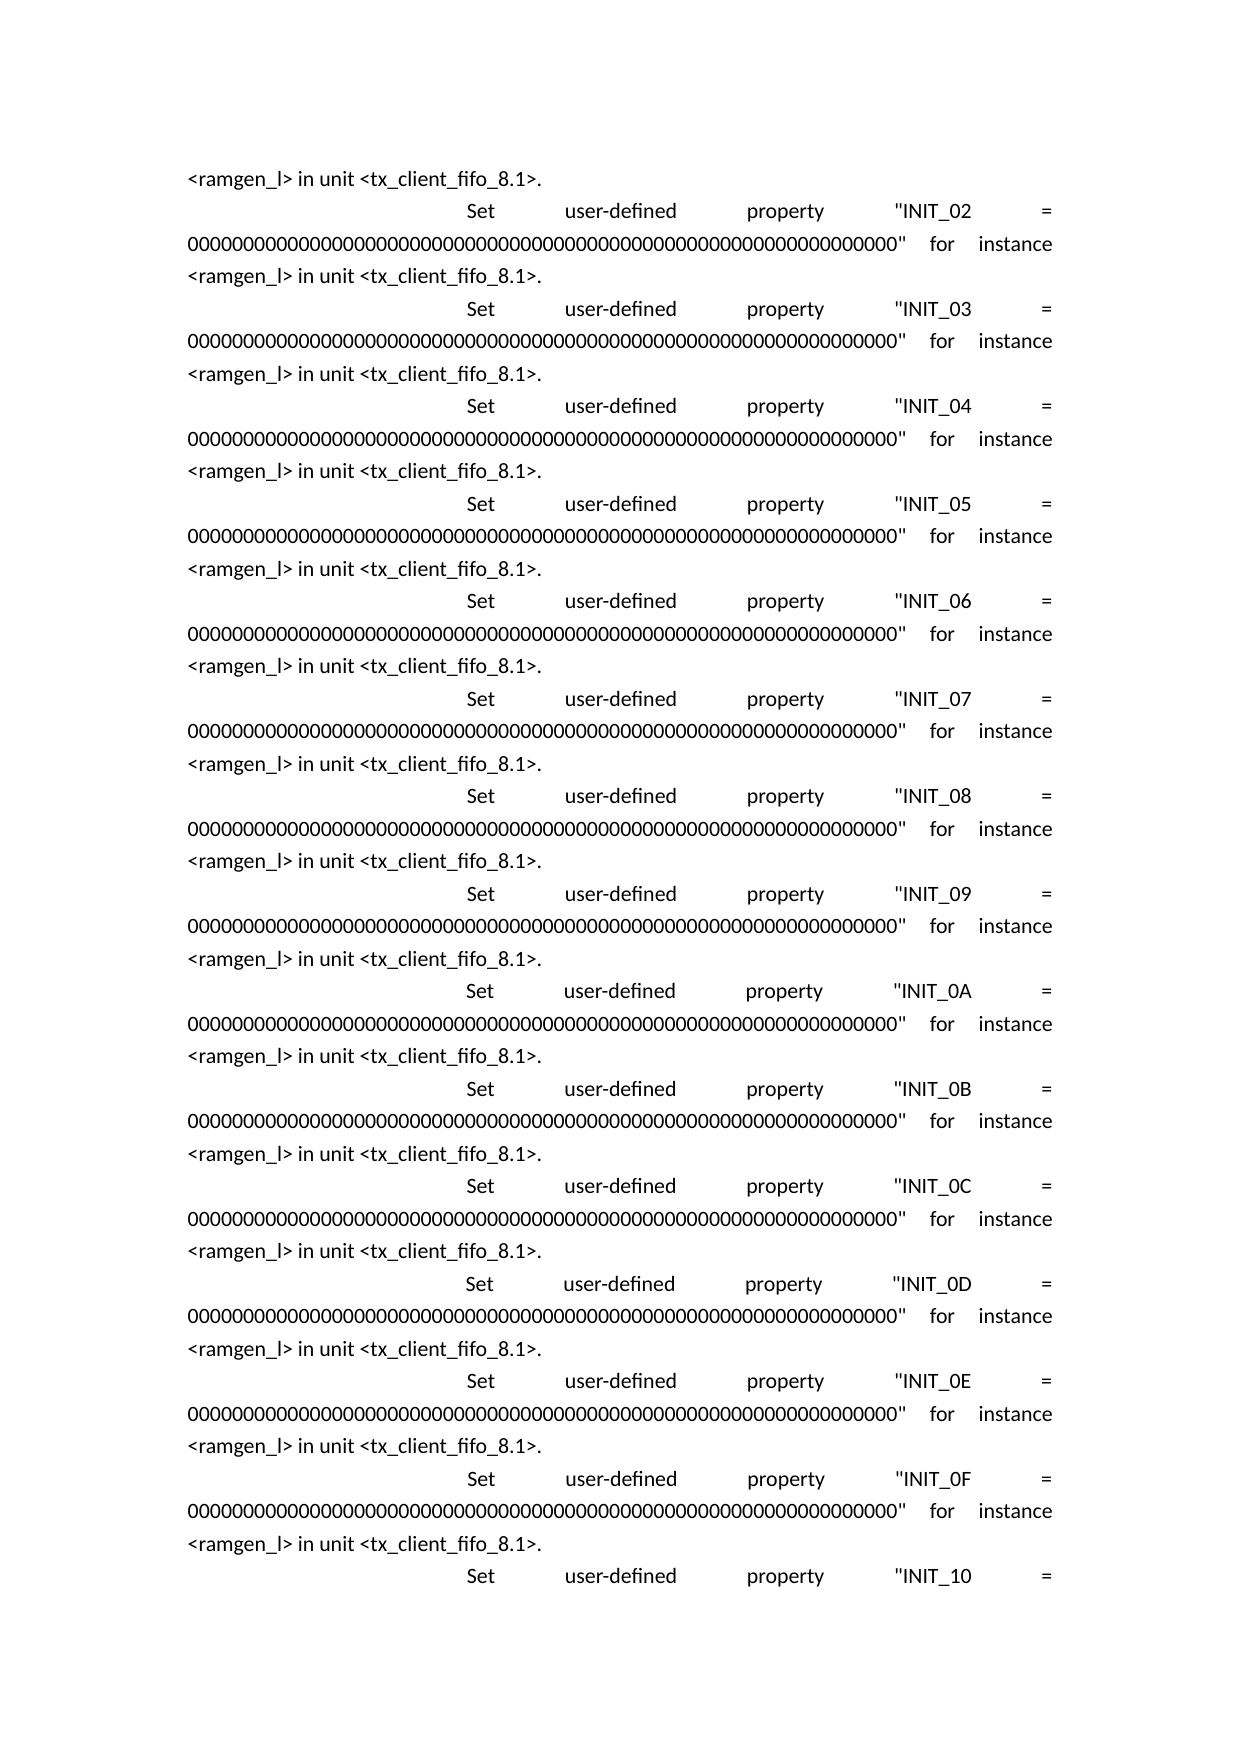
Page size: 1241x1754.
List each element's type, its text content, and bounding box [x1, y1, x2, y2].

text Set user-defined property "INIT_0B = 0000000000000000000000000000000000000000000000000000000000000000" for instance <ramgen_l> in unit <tx_client_fifo_8.1>. [187, 1072, 1053, 1169]
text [187, 162, 1053, 194]
text Set user-defined property "INIT_0C = 0000000000000000000000000000000000000000000000000000000000000000" for instance <ramgen_l> in unit <tx_client_fifo_8.1>. [187, 1169, 1053, 1267]
text Set user-defined property "INIT_07 = 0000000000000000000000000000000000000000000000000000000000000000" for instance <ramgen_l> in unit <tx_client_fifo_8.1>. [187, 682, 1053, 779]
text Set user-defined property "INIT_0A = 0000000000000000000000000000000000000000000000000000000000000000" for instance <ramgen_l> in unit <tx_client_fifo_8.1>. [187, 974, 1053, 1072]
text Set user-defined property "INIT_06 = 0000000000000000000000000000000000000000000000000000000000000000" for instance <ramgen_l> in unit <tx_client_fifo_8.1>. [187, 584, 1053, 682]
text Set user-defined property "INIT_08 = 0000000000000000000000000000000000000000000000000000000000000000" for instance <ramgen_l> in unit <tx_client_fifo_8.1>. [187, 779, 1053, 877]
text Set user-defined property "INIT_0E = 0000000000000000000000000000000000000000000000000000000000000000" for instance <ramgen_l> in unit <tx_client_fifo_8.1>. [187, 1364, 1053, 1462]
text Set user-defined property "INIT_04 = 0000000000000000000000000000000000000000000000000000000000000000" for instance <ramgen_l> in unit <tx_client_fifo_8.1>. [187, 389, 1053, 487]
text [187, 1559, 1053, 1592]
text Set user-defined property "INIT_02 = 0000000000000000000000000000000000000000000000000000000000000000" for instance <ramgen_l> in unit <tx_client_fifo_8.1>. [187, 194, 1053, 292]
text Set user-defined property "INIT_0F = 0000000000000000000000000000000000000000000000000000000000000000" for instance <ramgen_l> in unit <tx_client_fifo_8.1>. [187, 1462, 1053, 1559]
text Set user-defined property "INIT_09 = 0000000000000000000000000000000000000000000000000000000000000000" for instance <ramgen_l> in unit <tx_client_fifo_8.1>. [187, 877, 1053, 974]
text Set user-defined property "INIT_05 = 0000000000000000000000000000000000000000000000000000000000000000" for instance <ramgen_l> in unit <tx_client_fifo_8.1>. [187, 487, 1053, 584]
text Set user-defined property "INIT_0D = 0000000000000000000000000000000000000000000000000000000000000000" for instance <ramgen_l> in unit <tx_client_fifo_8.1>. [187, 1267, 1053, 1364]
text Set user-defined property "INIT_03 = 0000000000000000000000000000000000000000000000000000000000000000" for instance <ramgen_l> in unit <tx_client_fifo_8.1>. [187, 292, 1053, 389]
